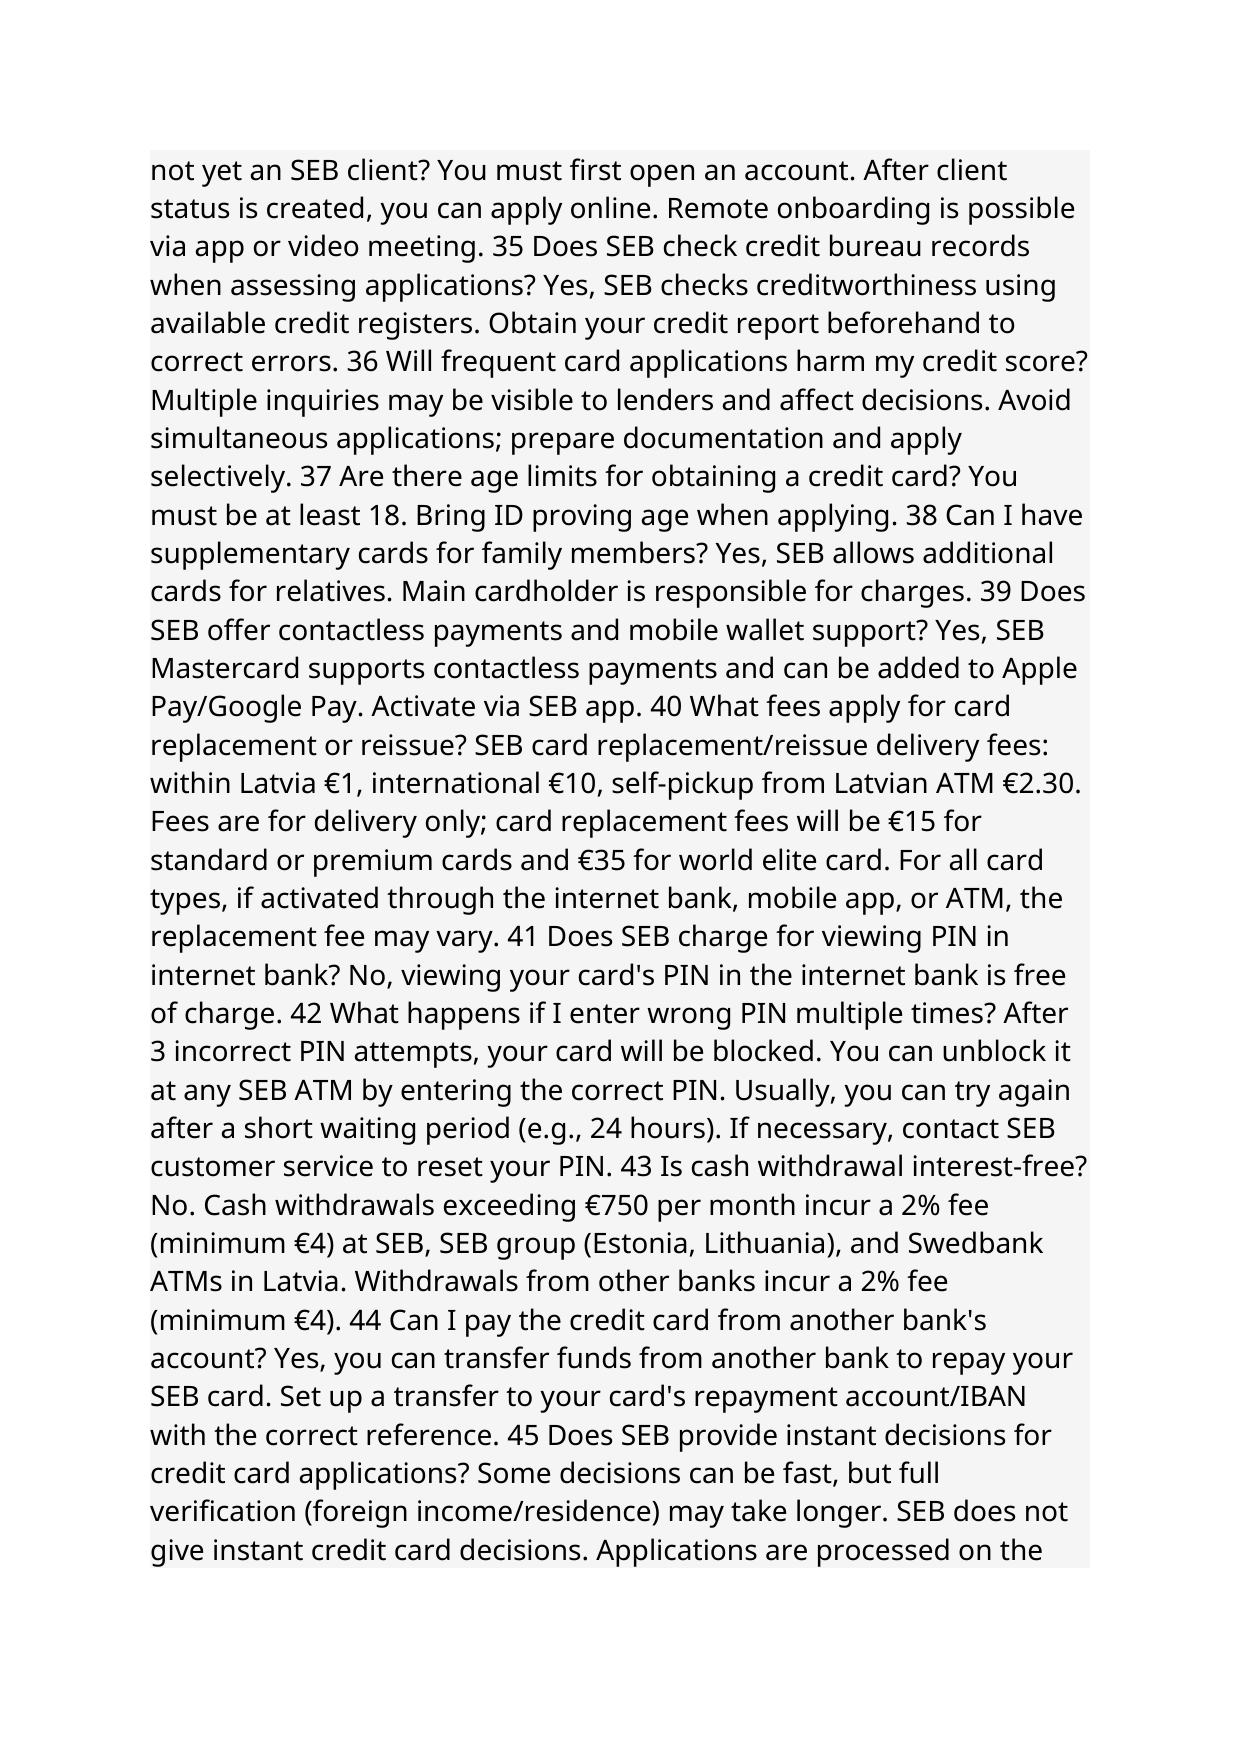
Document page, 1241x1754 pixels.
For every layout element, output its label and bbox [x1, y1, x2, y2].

text [150, 150, 1090, 1568]
